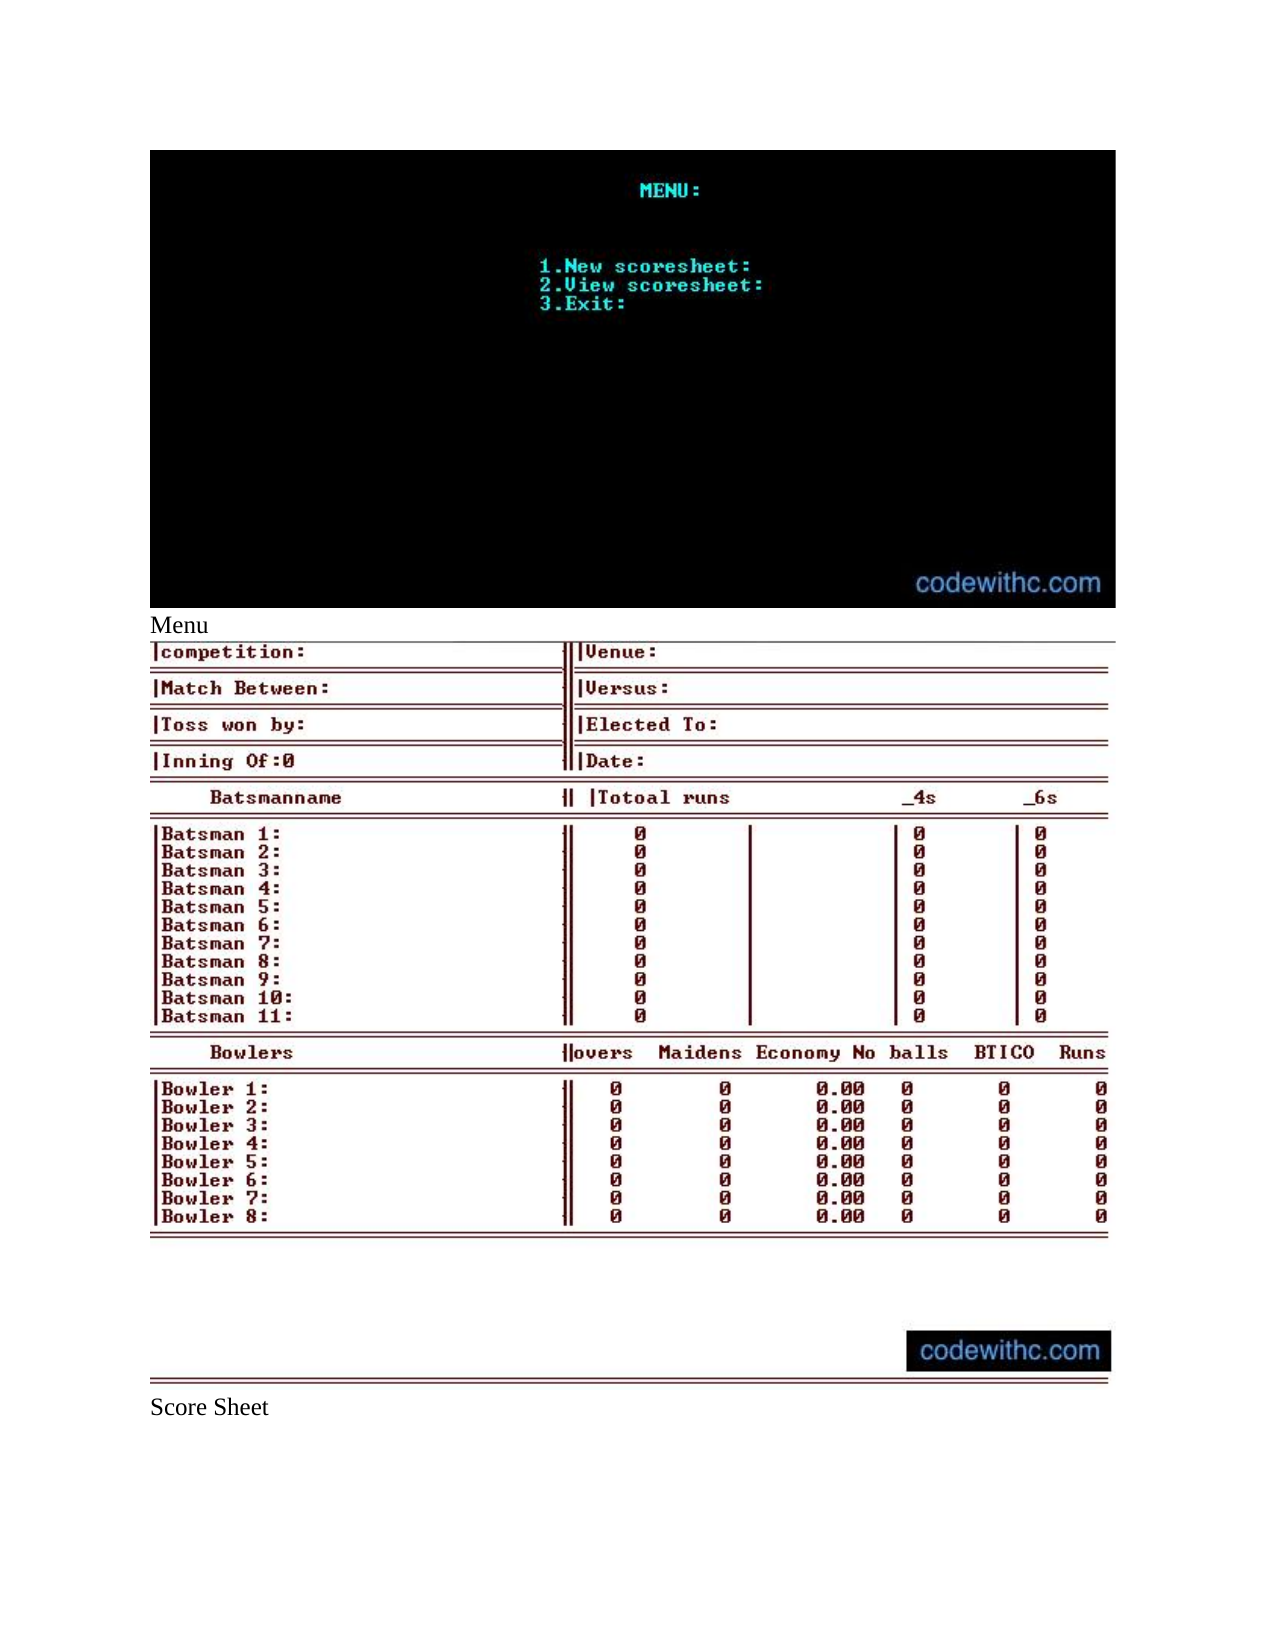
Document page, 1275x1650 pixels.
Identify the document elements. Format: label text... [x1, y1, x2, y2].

picture [150, 640, 1116, 1390]
picture [150, 150, 1116, 608]
